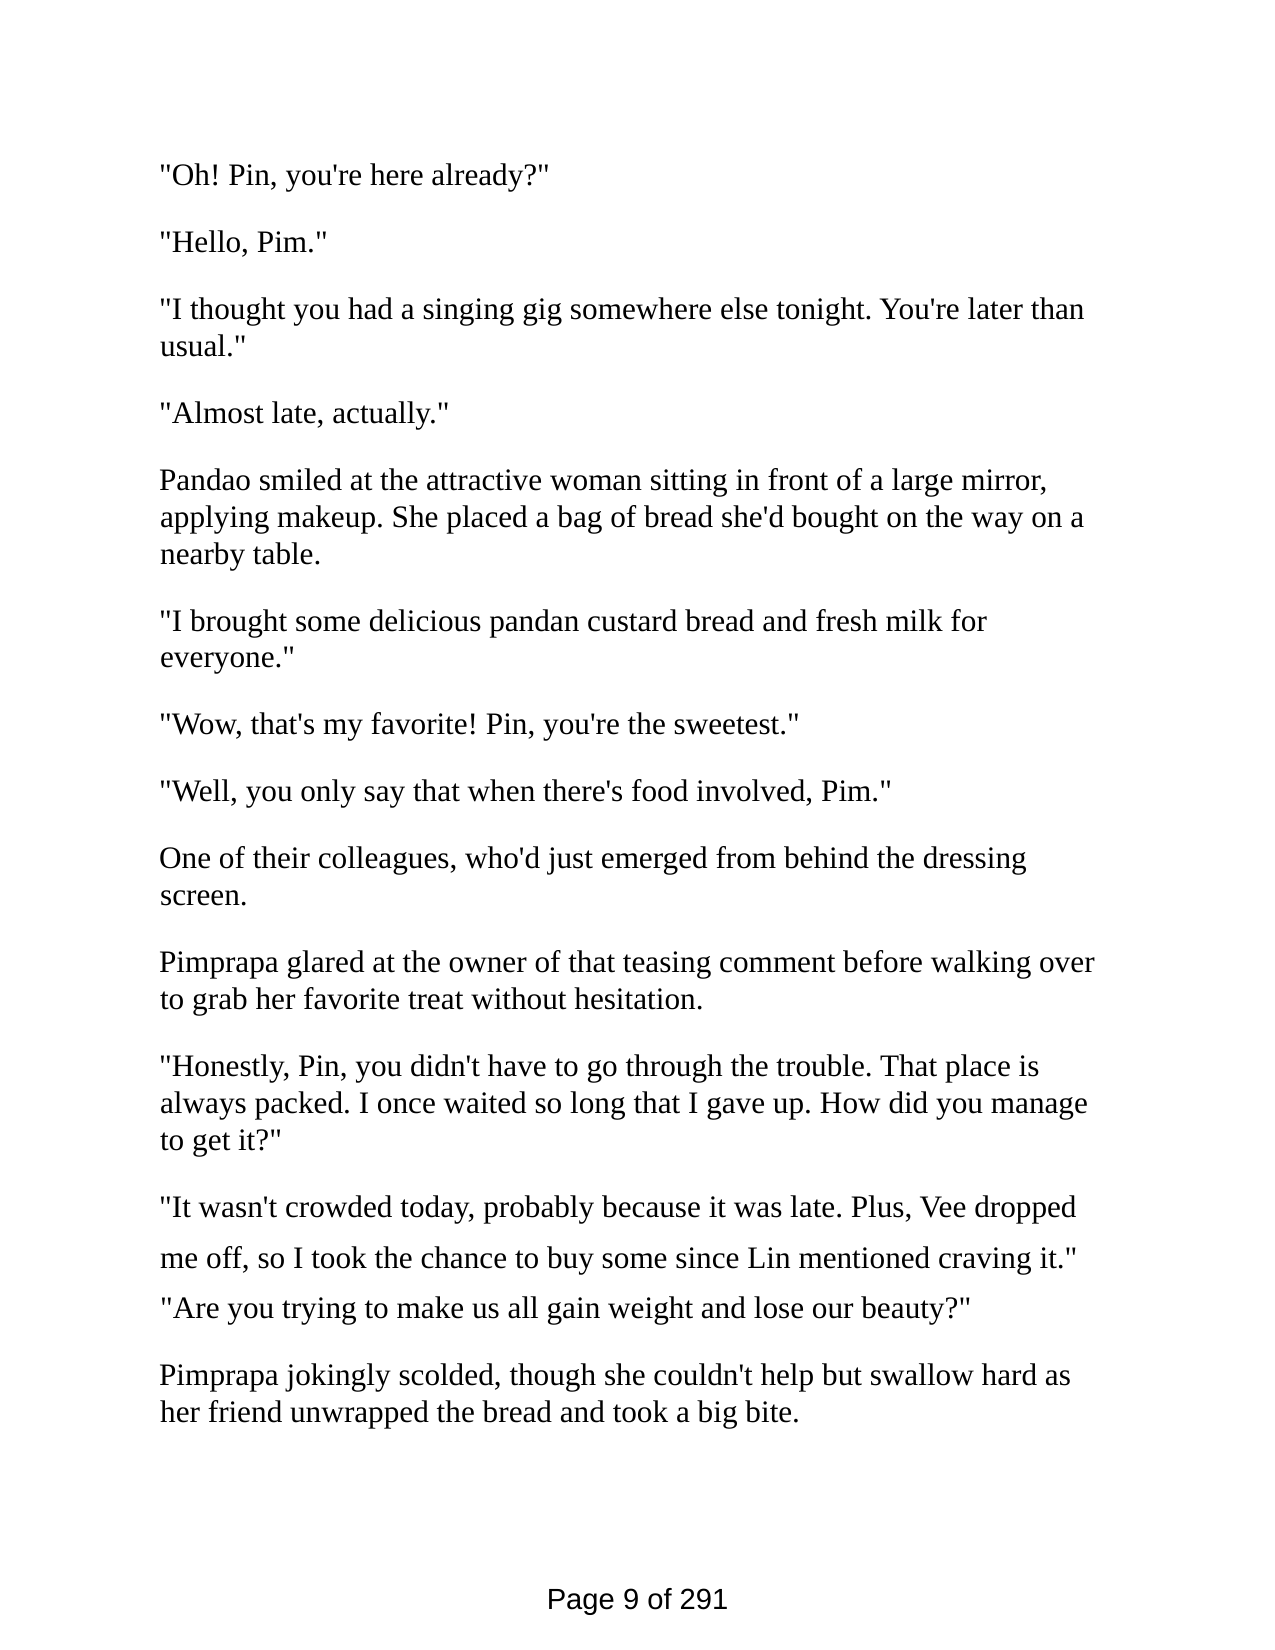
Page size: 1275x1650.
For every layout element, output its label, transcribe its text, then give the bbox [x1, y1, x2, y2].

text "I thought you had a singing gig somewhere else tonight. You're later than usual." [159, 290, 1113, 363]
text One of their colleagues, who'd just emerged from behind the dressing screen. [159, 839, 1113, 912]
text "It wasn't crowded today, probably because it was late. Plus, Vee dropped me off, so I took the chance to buy some since Lin mentioned craving it." "Are you trying to make us all gain weight and lose our beauty?" [159, 1188, 1113, 1326]
text "Oh! Pin, you're here already?" [160, 156, 1114, 192]
text "Well, you only say that when there's food involved, Pim." [159, 772, 1113, 808]
text Pimprapa glared at the owner of that teasing comment before walking over to grab her favorite treat without hesitation. [159, 943, 1113, 1016]
text Pimprapa jokingly scolded, though she couldn't help but swallow hard as her friend unwrapped the bread and took a big bite. [159, 1356, 1113, 1429]
text "Hello, Pim." [159, 223, 1113, 259]
text "Honestly, Pin, you didn't have to go through the trouble. That place is always packed. I once waited so long that I gave up. How did you manage to get it?" [159, 1047, 1113, 1157]
text "Almost late, actually." [159, 394, 1113, 430]
text "I brought some delicious pandan custard bread and fresh milk for everyone." [159, 602, 1113, 675]
text "Wow, that's my favorite! Pin, you're the sweetest." [159, 706, 1113, 742]
text Pandao smiled at the attractive woman sitting in front of a large mirror, applying makeup. She placed a bag of bread she'd bought on the way on a nearby table. [159, 461, 1113, 571]
